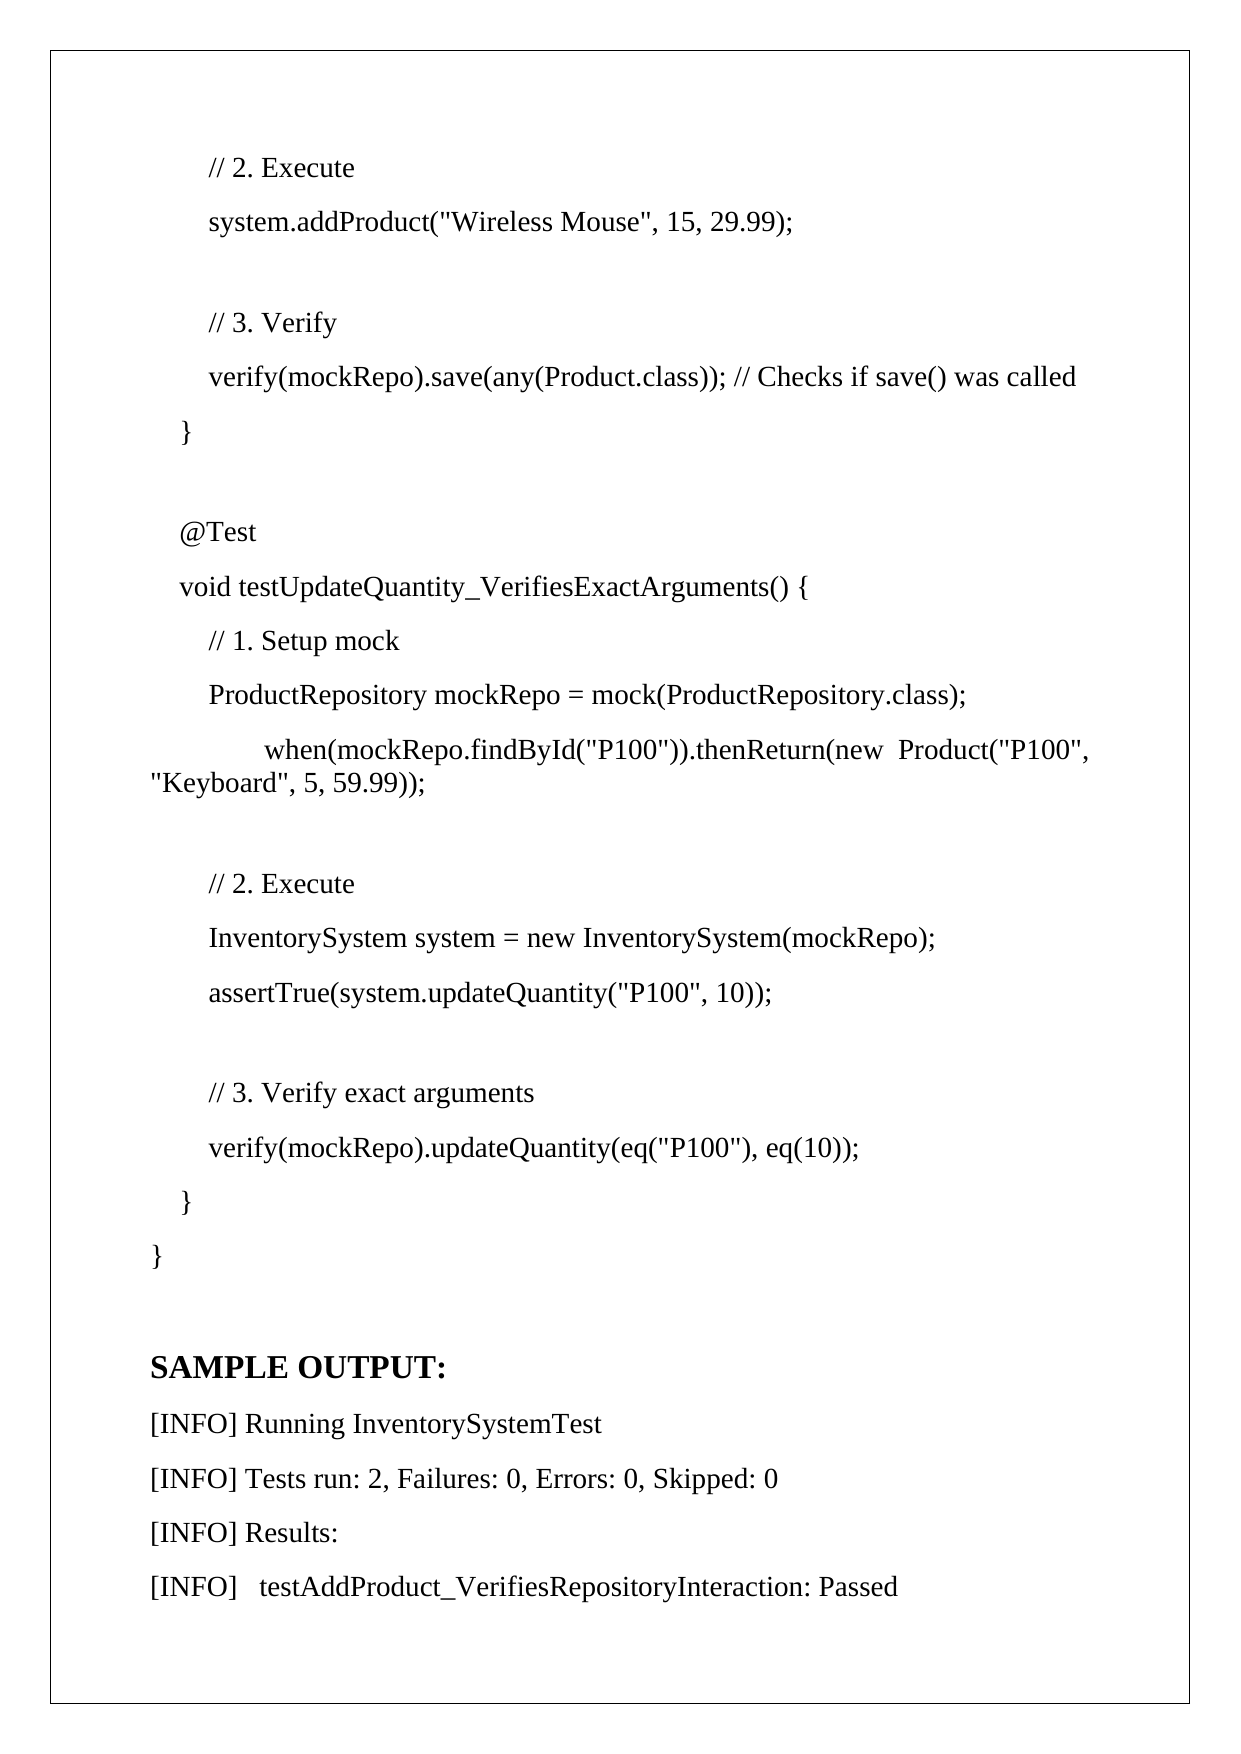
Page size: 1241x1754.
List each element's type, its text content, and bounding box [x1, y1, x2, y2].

text [INFO] testAddProduct_VerifiesRepositoryInteraction: Passed [150, 1569, 1090, 1603]
text // 3. Verify exact arguments [150, 1075, 1090, 1109]
text // 2. Execute [150, 150, 1090, 183]
text ProductRepository mockRepo = mock(ProductRepository.class); [150, 677, 1090, 711]
text [INFO] Running InventorySystemTest [150, 1406, 1090, 1440]
text assertTrue(system.updateQuantity("P100", 10)); [150, 975, 1090, 1008]
text [INFO] Results: [150, 1515, 1090, 1549]
text InventorySystem system = new InventorySystem(mockRepo); [150, 920, 1090, 954]
text SAMPLE OUTPUT: [150, 1347, 1090, 1386]
text } [150, 1184, 1090, 1218]
text when(mockRepo.findById("P100")).thenReturn(new Product("P100", "Keyboard", 5, 59.99)); [150, 732, 1090, 799]
text } [150, 1238, 1090, 1272]
text // 1. Setup mock [150, 623, 1090, 657]
text // 2. Execute [150, 866, 1090, 899]
text // 3. Verify [150, 305, 1090, 338]
text verify(mockRepo).updateQuantity(eq("P100"), eq(10)); [150, 1130, 1090, 1163]
text verify(mockRepo).save(any(Product.class)); // Checks if save() was called [150, 359, 1090, 393]
text void testUpdateQuantity_VerifiesExactArguments() { [150, 569, 1090, 602]
text } [150, 414, 1090, 447]
text [INFO] Tests run: 2, Failures: 0, Errors: 0, Skipped: 0 [150, 1461, 1090, 1494]
text system.addProduct("Wireless Mouse", 15, 29.99); [150, 204, 1090, 238]
text @Test [150, 514, 1090, 548]
